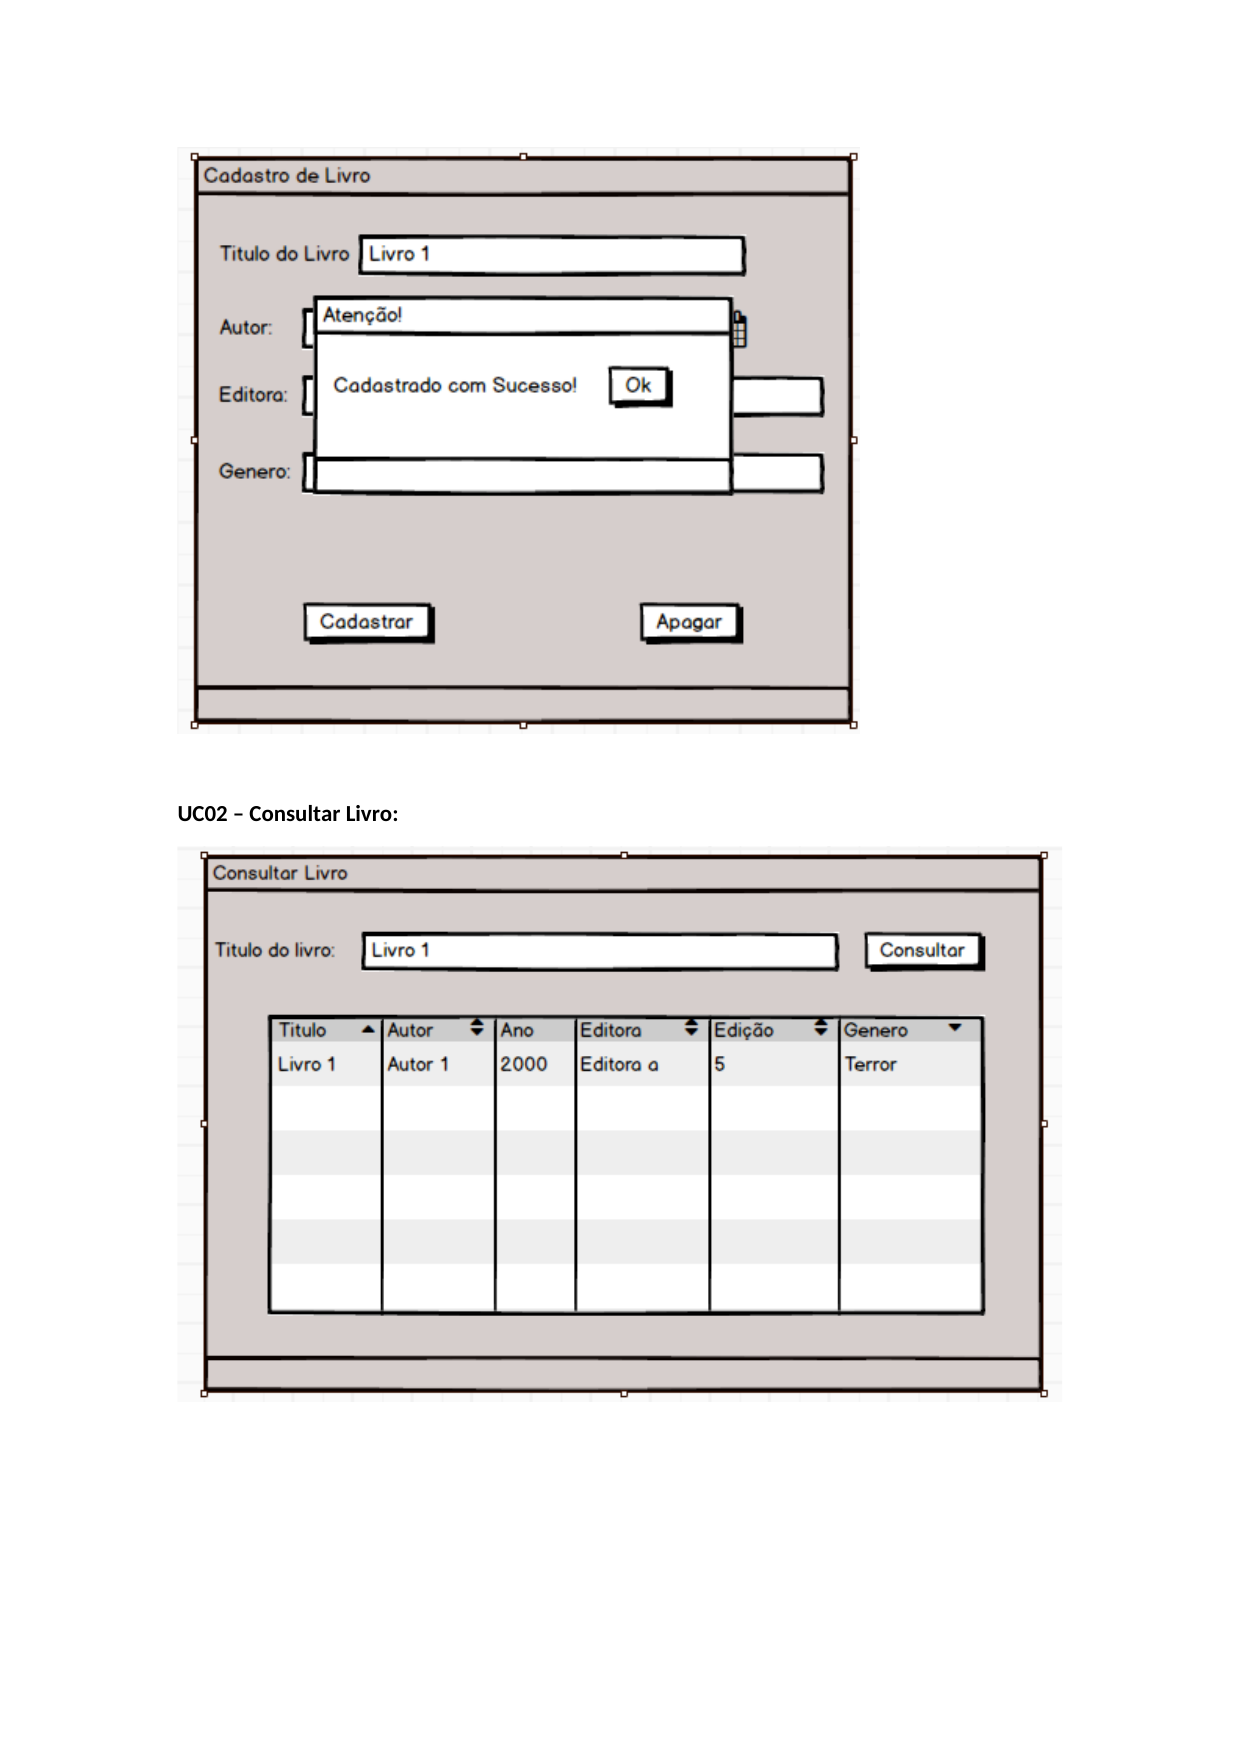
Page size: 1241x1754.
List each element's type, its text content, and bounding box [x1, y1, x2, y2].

picture [177, 147, 860, 734]
text UC02 – Consultar Livro: [177, 799, 1063, 827]
picture [177, 846, 1063, 1402]
